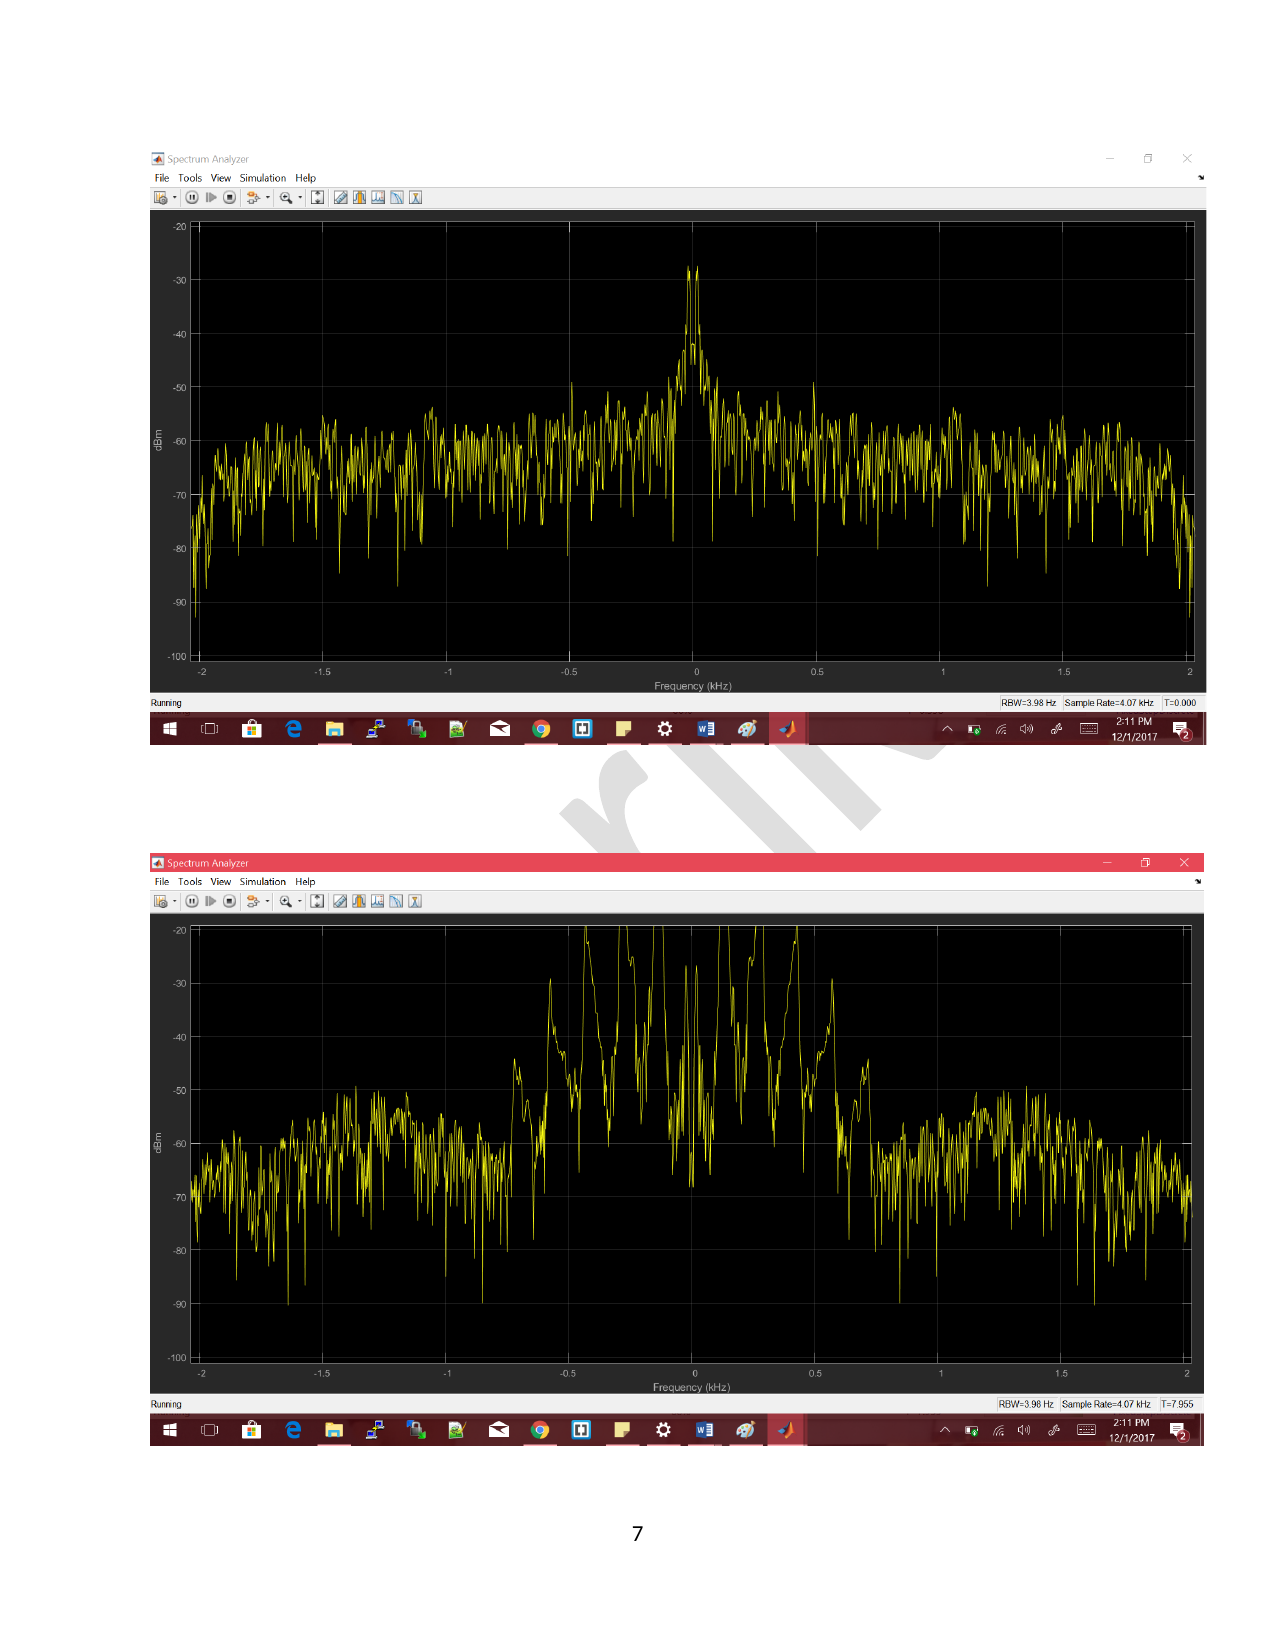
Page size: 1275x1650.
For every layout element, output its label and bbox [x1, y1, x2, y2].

picture [150, 853, 1204, 1446]
picture [150, 150, 1207, 745]
